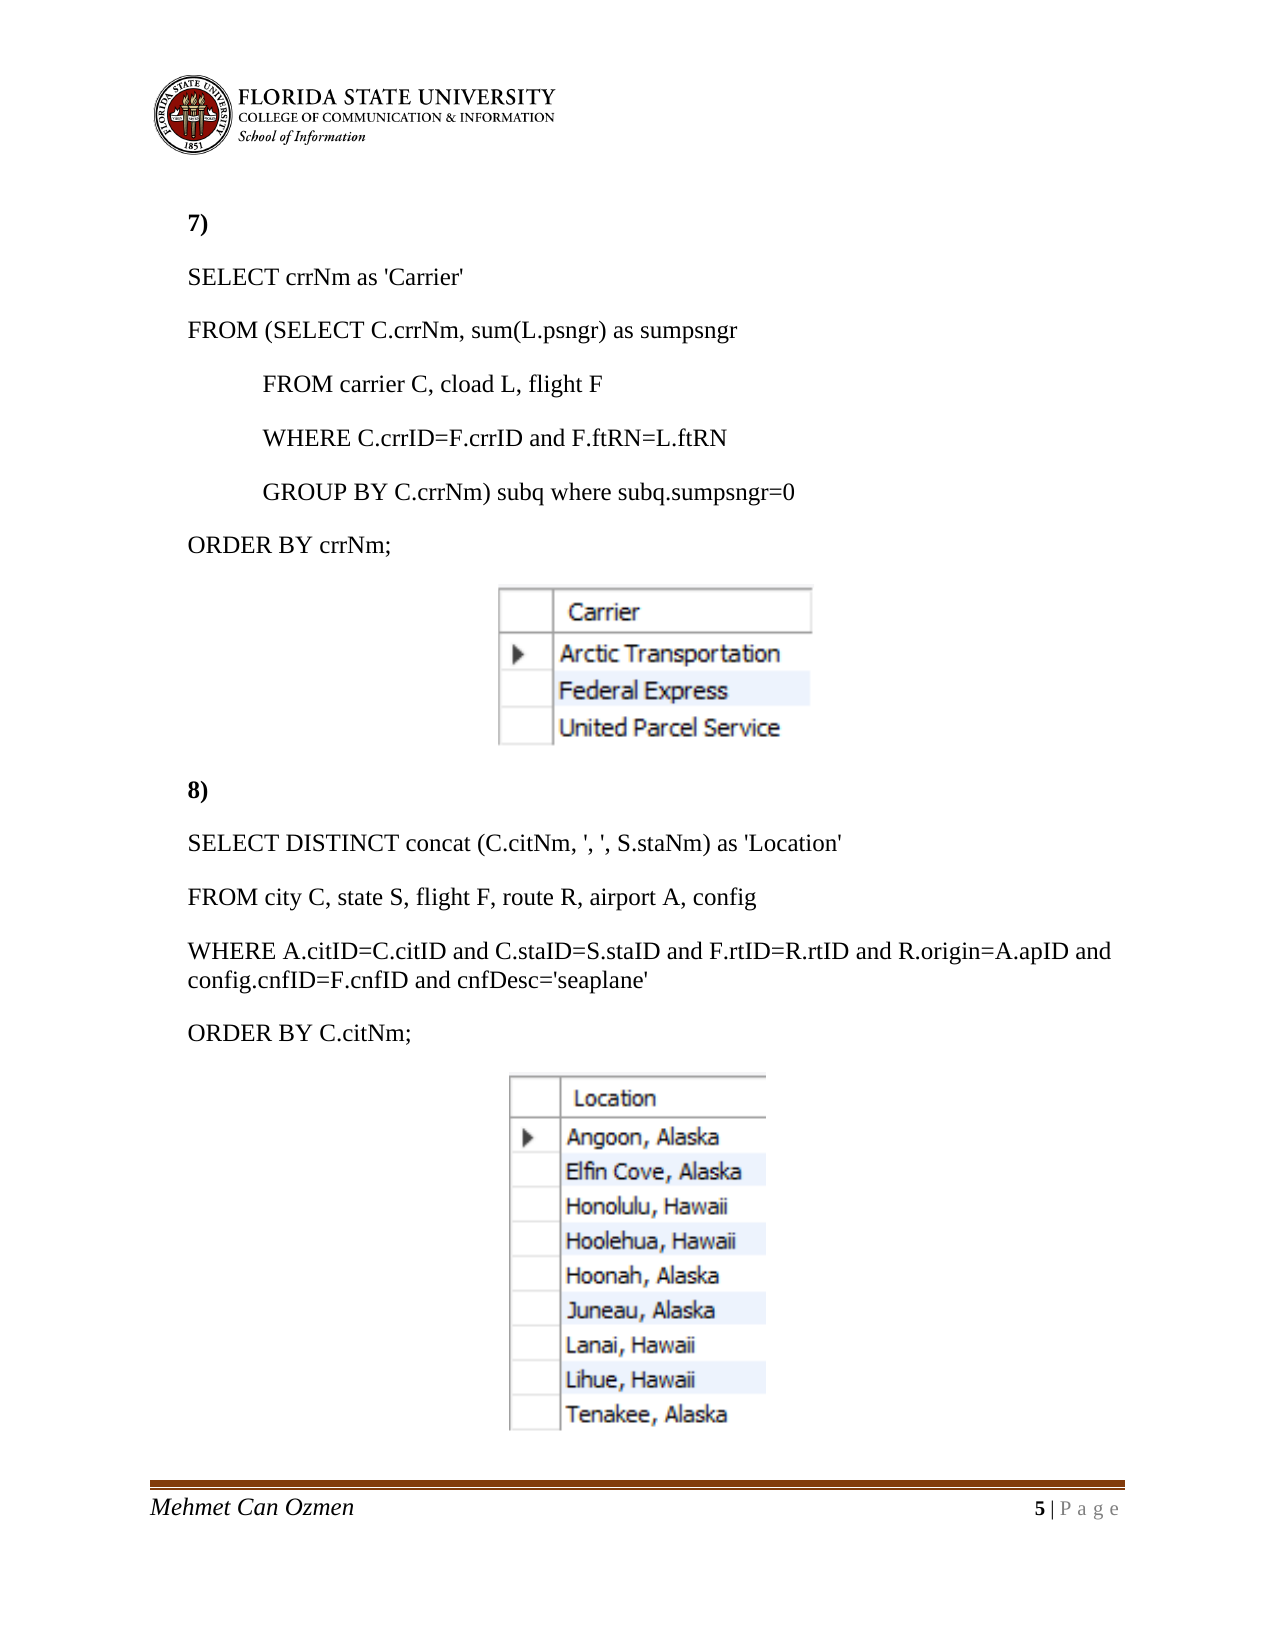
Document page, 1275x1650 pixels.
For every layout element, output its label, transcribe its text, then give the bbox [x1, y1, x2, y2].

text SELECT crrNm as 'Carrier' [187, 262, 1125, 290]
text GROUP BY C.crrNm) subq where subq.sumpsngr=0 [262, 477, 1125, 505]
text ORDER BY C.citNm; [187, 1018, 1125, 1047]
picture [150, 75, 559, 155]
picture [498, 584, 815, 750]
text WHERE C.crrID=F.crrID and F.ftRN=L.ftRN [262, 423, 1125, 452]
text FROM carrier C, cload L, flight F [262, 369, 1125, 398]
text SELECT DISTINCT concat (C.citNm, ', ', S.staNm) as 'Location' [187, 828, 1125, 857]
text FROM city C, state S, flight F, route R, airport A, config [187, 882, 1125, 911]
picture [509, 1072, 766, 1433]
text WHERE A.citID=C.citID and C.staID=S.staID and F.rtID=R.rtID and R.origin=A.apID and config.cnfID=F.cnfID and cnfDesc='seaplane' [187, 936, 1125, 993]
text ORDER BY crrNm; [187, 530, 1125, 559]
text FROM (SELECT C.crrNm, sum(L.psngr) as sumpsngr [187, 315, 1125, 344]
